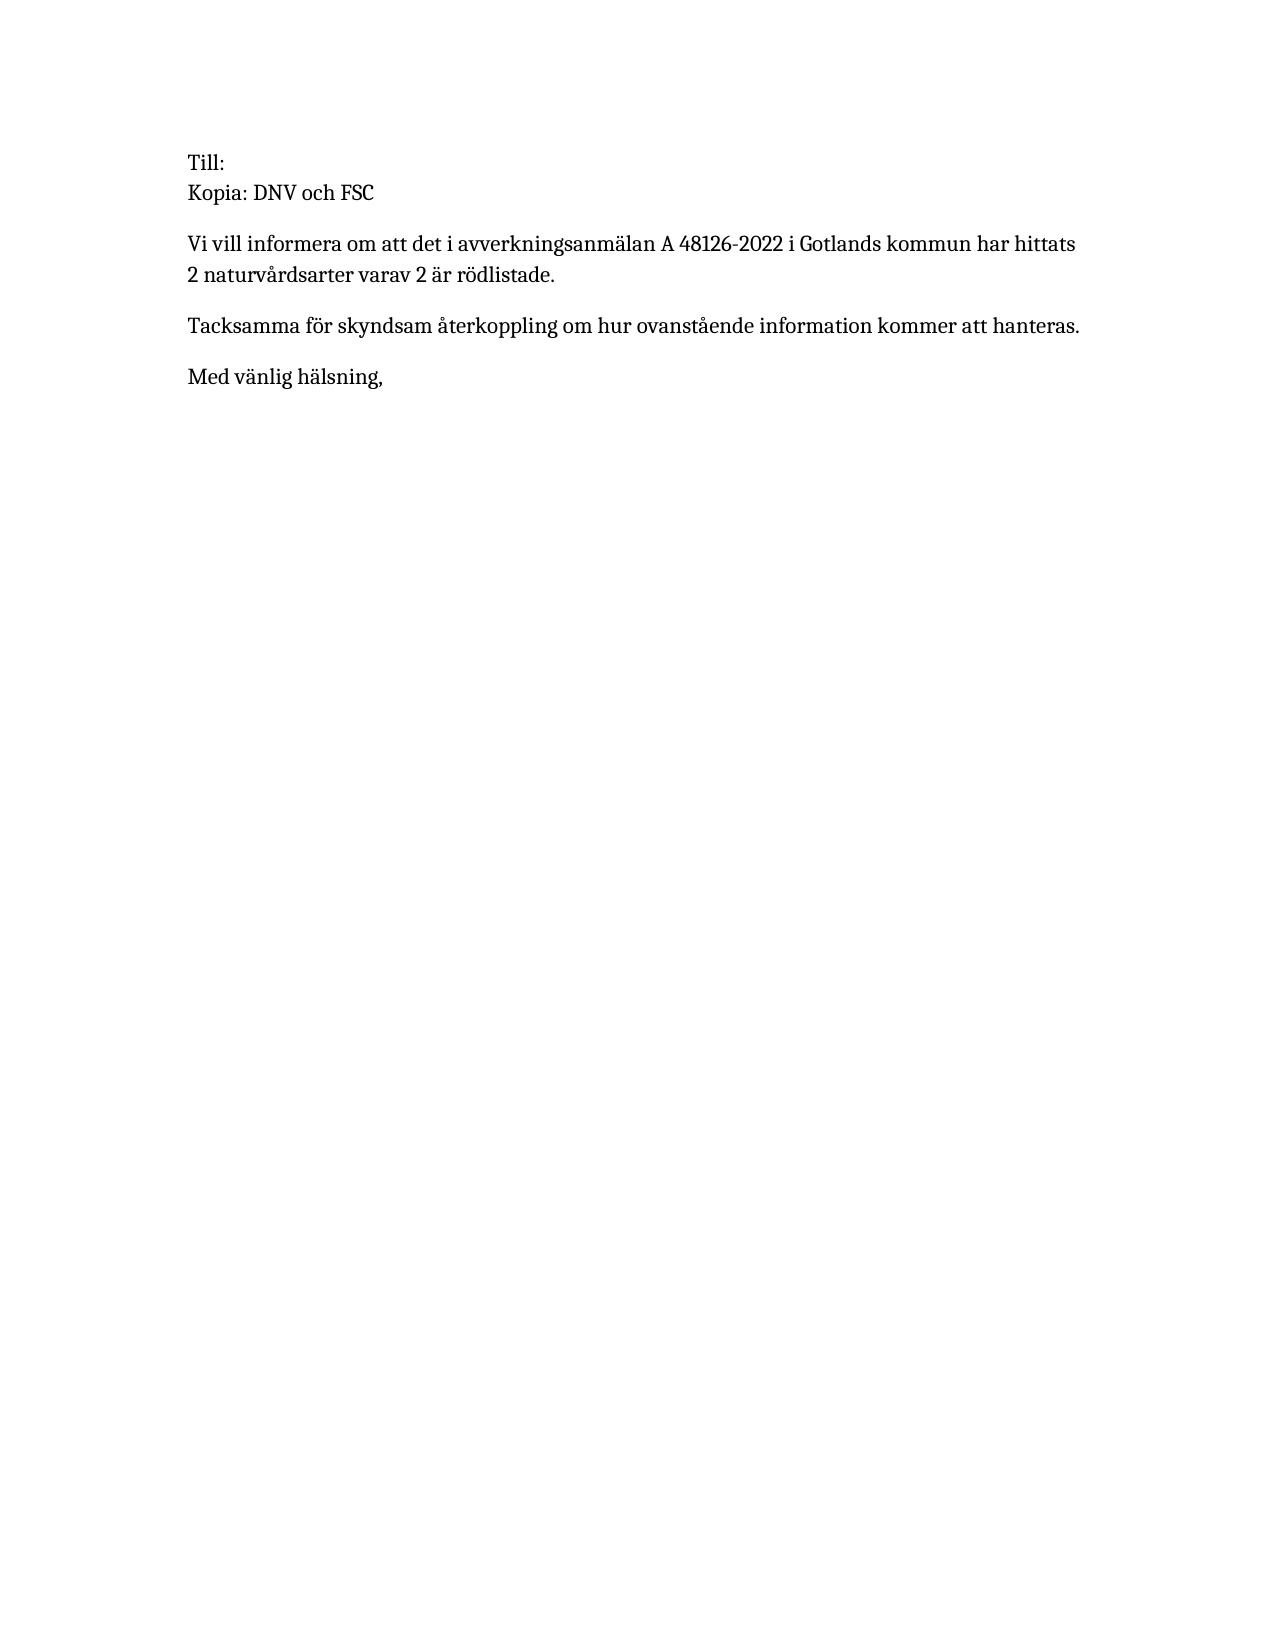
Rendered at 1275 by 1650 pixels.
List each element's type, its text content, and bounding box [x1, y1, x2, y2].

text Med vänlig hälsning, [187, 363, 1087, 420]
text Vi vill informera om att det i avverkningsanmälan A 48126-2022 i Gotlands kommun har hittats 2 naturvårdsarter varav 2 är rödlistade. [187, 231, 1087, 288]
text Till: Kopia: DNV och FSC [187, 150, 1087, 207]
text Tacksamma för skyndsam återkoppling om hur ovanstående information kommer att hanteras. [187, 312, 1087, 339]
